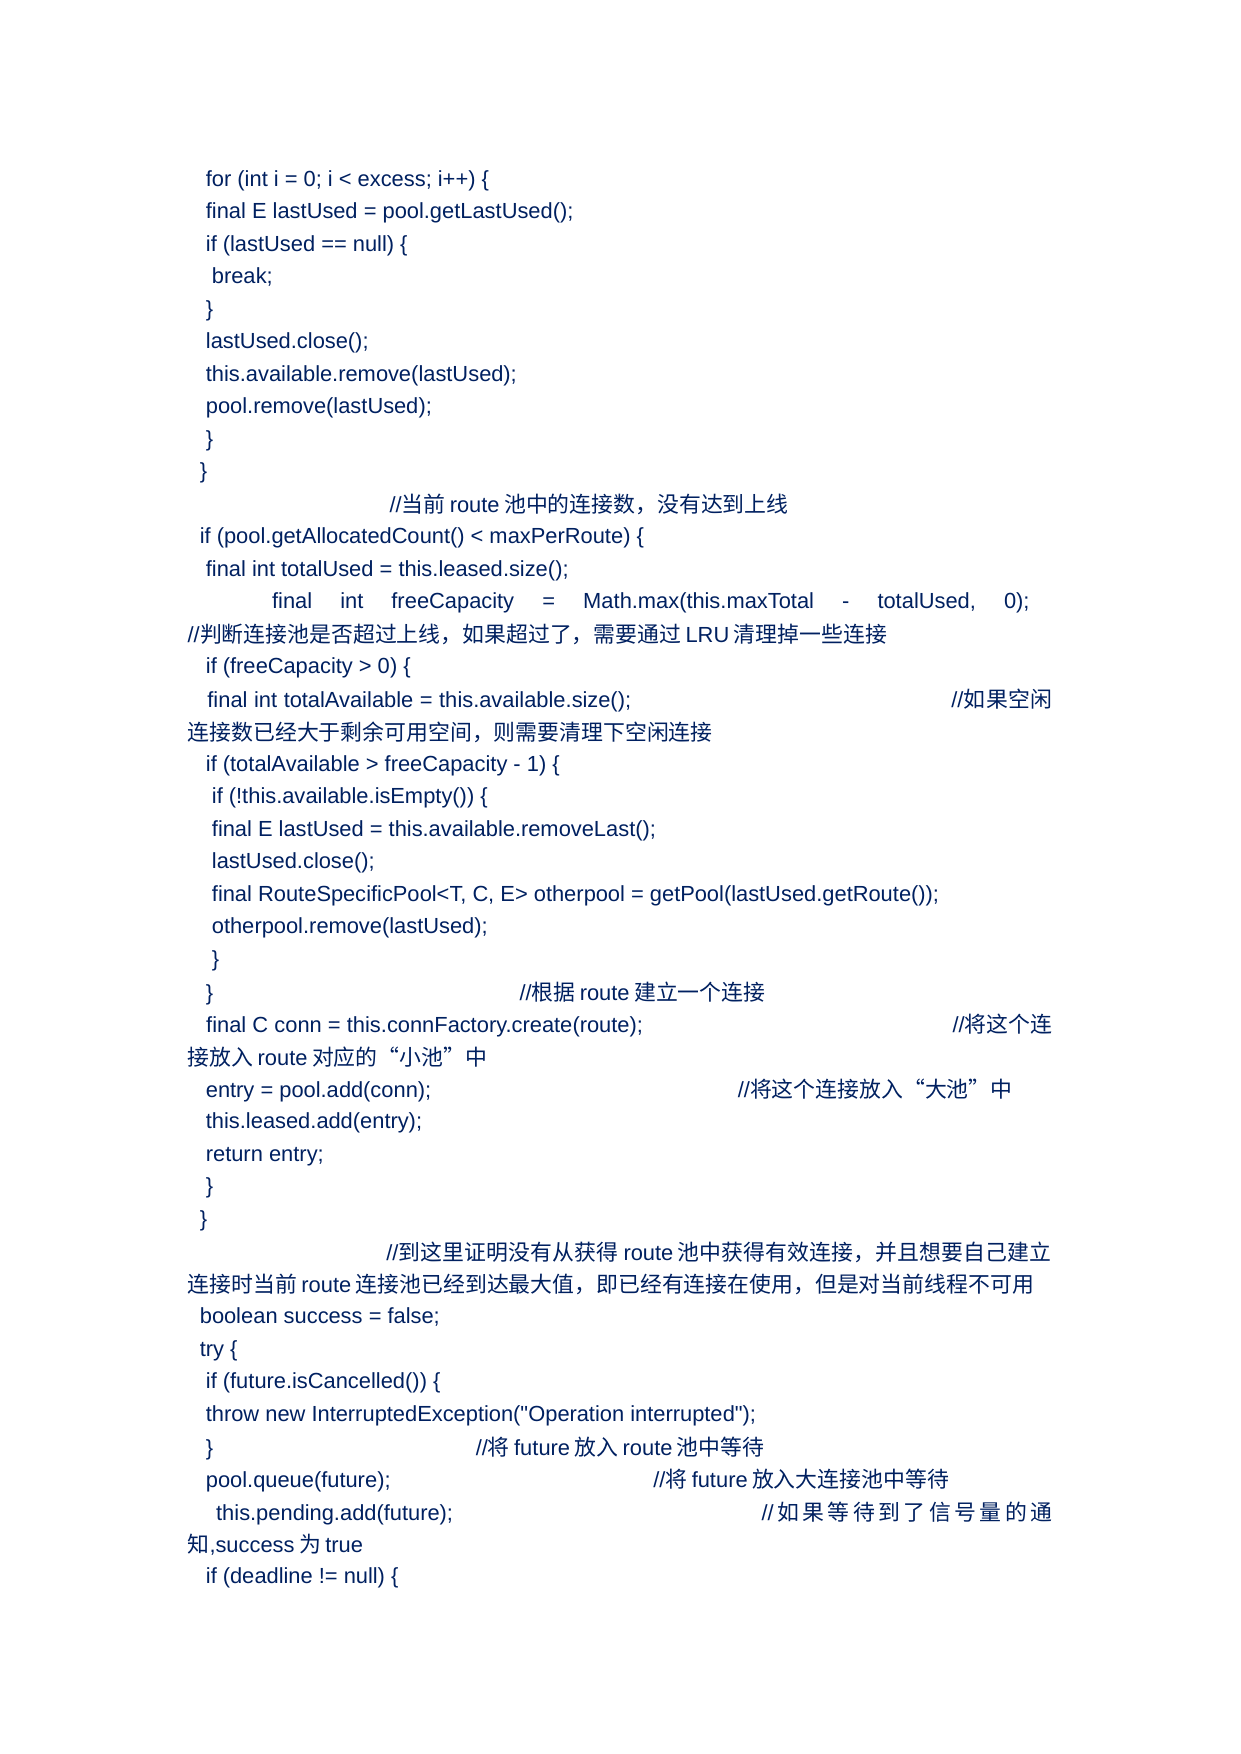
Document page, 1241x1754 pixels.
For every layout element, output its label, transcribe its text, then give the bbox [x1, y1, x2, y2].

text otherpool.remove(lastUsed); [187, 909, 1053, 942]
text pool.remove(lastUsed); [187, 389, 1053, 422]
text if (!this.available.isEmpty()) { [187, 779, 1053, 812]
text } //将future放入route池中等待 [187, 1429, 1053, 1462]
text this.available.remove(lastUsed); [187, 357, 1053, 389]
text } //根据route建立一个连接 [187, 974, 1053, 1007]
text if (pool.getAllocatedCount() < maxPerRoute) { [187, 519, 1053, 552]
text this.pending.add(future); //如果等待到了信号量的通知,success为true [187, 1494, 1053, 1559]
text } [187, 942, 1053, 974]
text final E lastUsed = this.available.removeLast(); [187, 812, 1053, 844]
text } [187, 454, 1053, 487]
text boolean success = false; [187, 1299, 1053, 1332]
text final E lastUsed = pool.getLastUsed(); [187, 194, 1053, 227]
text if (future.isCancelled()) { [187, 1364, 1053, 1397]
text final C conn = this.connFactory.create(route); //将这个连接放入route对应的“小池”中 [187, 1007, 1053, 1072]
text if (lastUsed == null) { [187, 227, 1053, 259]
text } [187, 1169, 1053, 1202]
text final int freeCapacity = Math.max(this.maxTotal - totalUsed, 0); //判断连接池是否超过上线，如果超过了，需要通过LRU清理掉一些连接 [187, 584, 1053, 649]
text lastUsed.close(); [187, 844, 1053, 877]
text //当前route池中的连接数，没有达到上线 [187, 487, 1053, 519]
text } [187, 422, 1053, 454]
text } [187, 1202, 1053, 1234]
text lastUsed.close(); [187, 324, 1053, 357]
text } [187, 292, 1053, 324]
text if (totalAvailable > freeCapacity - 1) { [187, 747, 1053, 779]
text if (freeCapacity > 0) { [187, 649, 1053, 682]
text pool.queue(future); //将future放入大连接池中等待 [187, 1462, 1053, 1494]
text if (deadline != null) { [187, 1559, 1053, 1592]
text break; [187, 259, 1053, 292]
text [187, 1397, 1053, 1429]
text //到这里证明没有从获得route池中获得有效连接，并且想要自己建立连接时当前route连接池已经到达最大值，即已经有连接在使用，但是对当前线程不可用 [187, 1234, 1053, 1299]
text try { [187, 1332, 1053, 1364]
text entry = pool.add(conn); //将这个连接放入“大池”中 [187, 1072, 1053, 1104]
text final int totalUsed = this.leased.size(); [187, 552, 1053, 584]
text return entry; [187, 1137, 1053, 1169]
text for (int i = 0; i < excess; i++) { [187, 162, 1053, 194]
text this.leased.add(entry); [187, 1104, 1053, 1137]
text final int totalAvailable = this.available.size(); //如果空闲连接数已经大于剩余可用空间，则需要清理下空闲连接 [187, 682, 1053, 747]
text final RouteSpecificPool<T, C, E> otherpool = getPool(lastUsed.getRoute()); [187, 877, 1053, 909]
